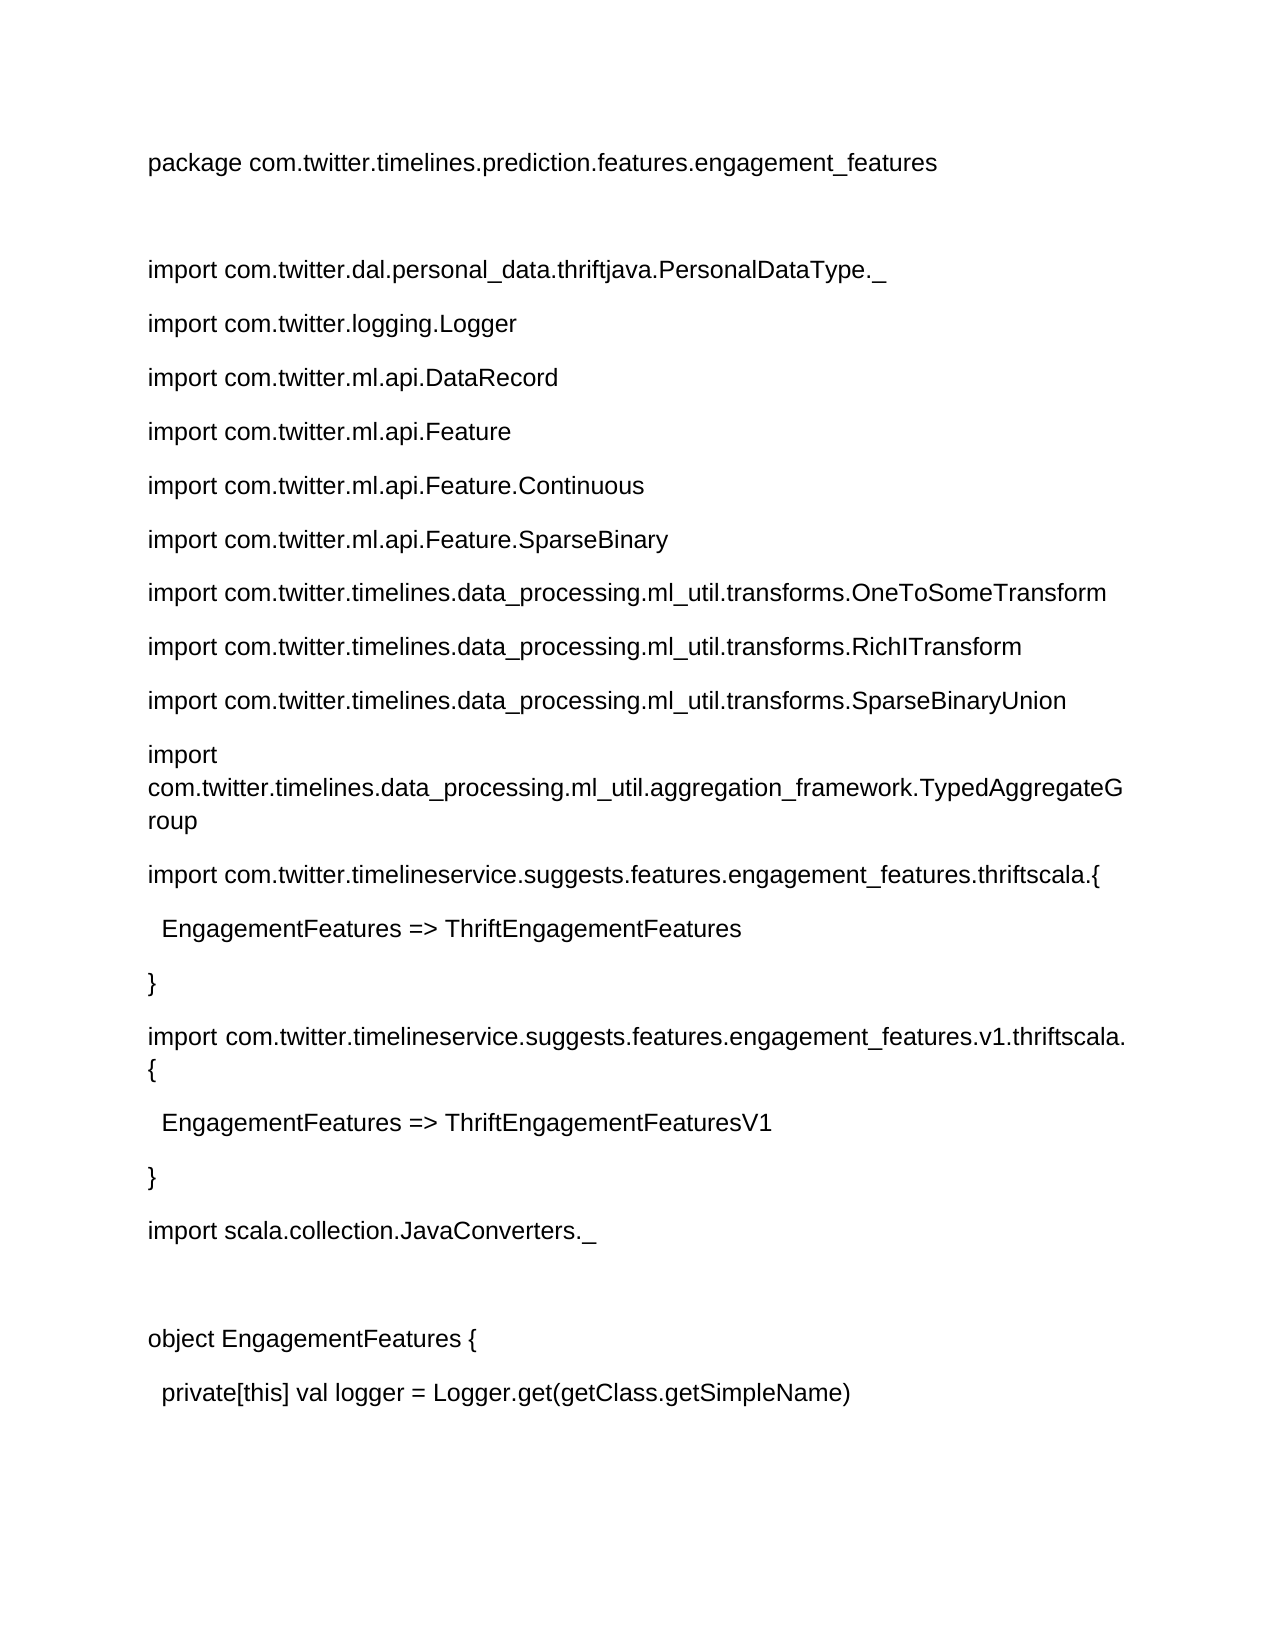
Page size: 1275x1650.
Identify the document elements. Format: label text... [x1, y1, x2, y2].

text } [148, 968, 1127, 996]
text import com.twitter.ml.api.Feature.SparseBinary [148, 524, 1127, 553]
text import scala.collection.JavaConverters._ [148, 1216, 1127, 1245]
text import com.twitter.ml.api.DataRecord [148, 363, 1127, 392]
text import com.twitter.ml.api.Feature.Continuous [148, 471, 1127, 499]
text EngagementFeatures => ThriftEngagementFeatures [148, 914, 1127, 942]
text EngagementFeatures => ThriftEngagementFeaturesV1 [148, 1108, 1127, 1137]
text package com.twitter.timelines.prediction.features.engagement_features [148, 148, 1127, 176]
text import com.twitter.timelines.data_processing.ml_util.transforms.SparseBinaryUnion [148, 686, 1127, 715]
text } [148, 1162, 1127, 1191]
text object EngagementFeatures { [148, 1324, 1127, 1352]
text import com.twitter.timelines.data_processing.ml_util.aggregation_framework.TypedAggregateGroup [148, 740, 1127, 835]
text import com.twitter.logging.Logger [148, 309, 1127, 338]
text import com.twitter.timelines.data_processing.ml_util.transforms.RichITransform [148, 632, 1127, 661]
text import com.twitter.timelineservice.suggests.features.engagement_features.thriftscala.{ [148, 860, 1127, 889]
text private[this] val logger = Logger.get(getClass.getSimpleName) [148, 1378, 1127, 1406]
text import com.twitter.dal.personal_data.thriftjava.PersonalDataType._ [148, 255, 1127, 284]
text import com.twitter.ml.api.Feature [148, 417, 1127, 446]
text import com.twitter.timelines.data_processing.ml_util.transforms.OneToSomeTransform [148, 578, 1127, 607]
text import com.twitter.timelineservice.suggests.features.engagement_features.v1.thriftscala.{ [148, 1021, 1127, 1083]
